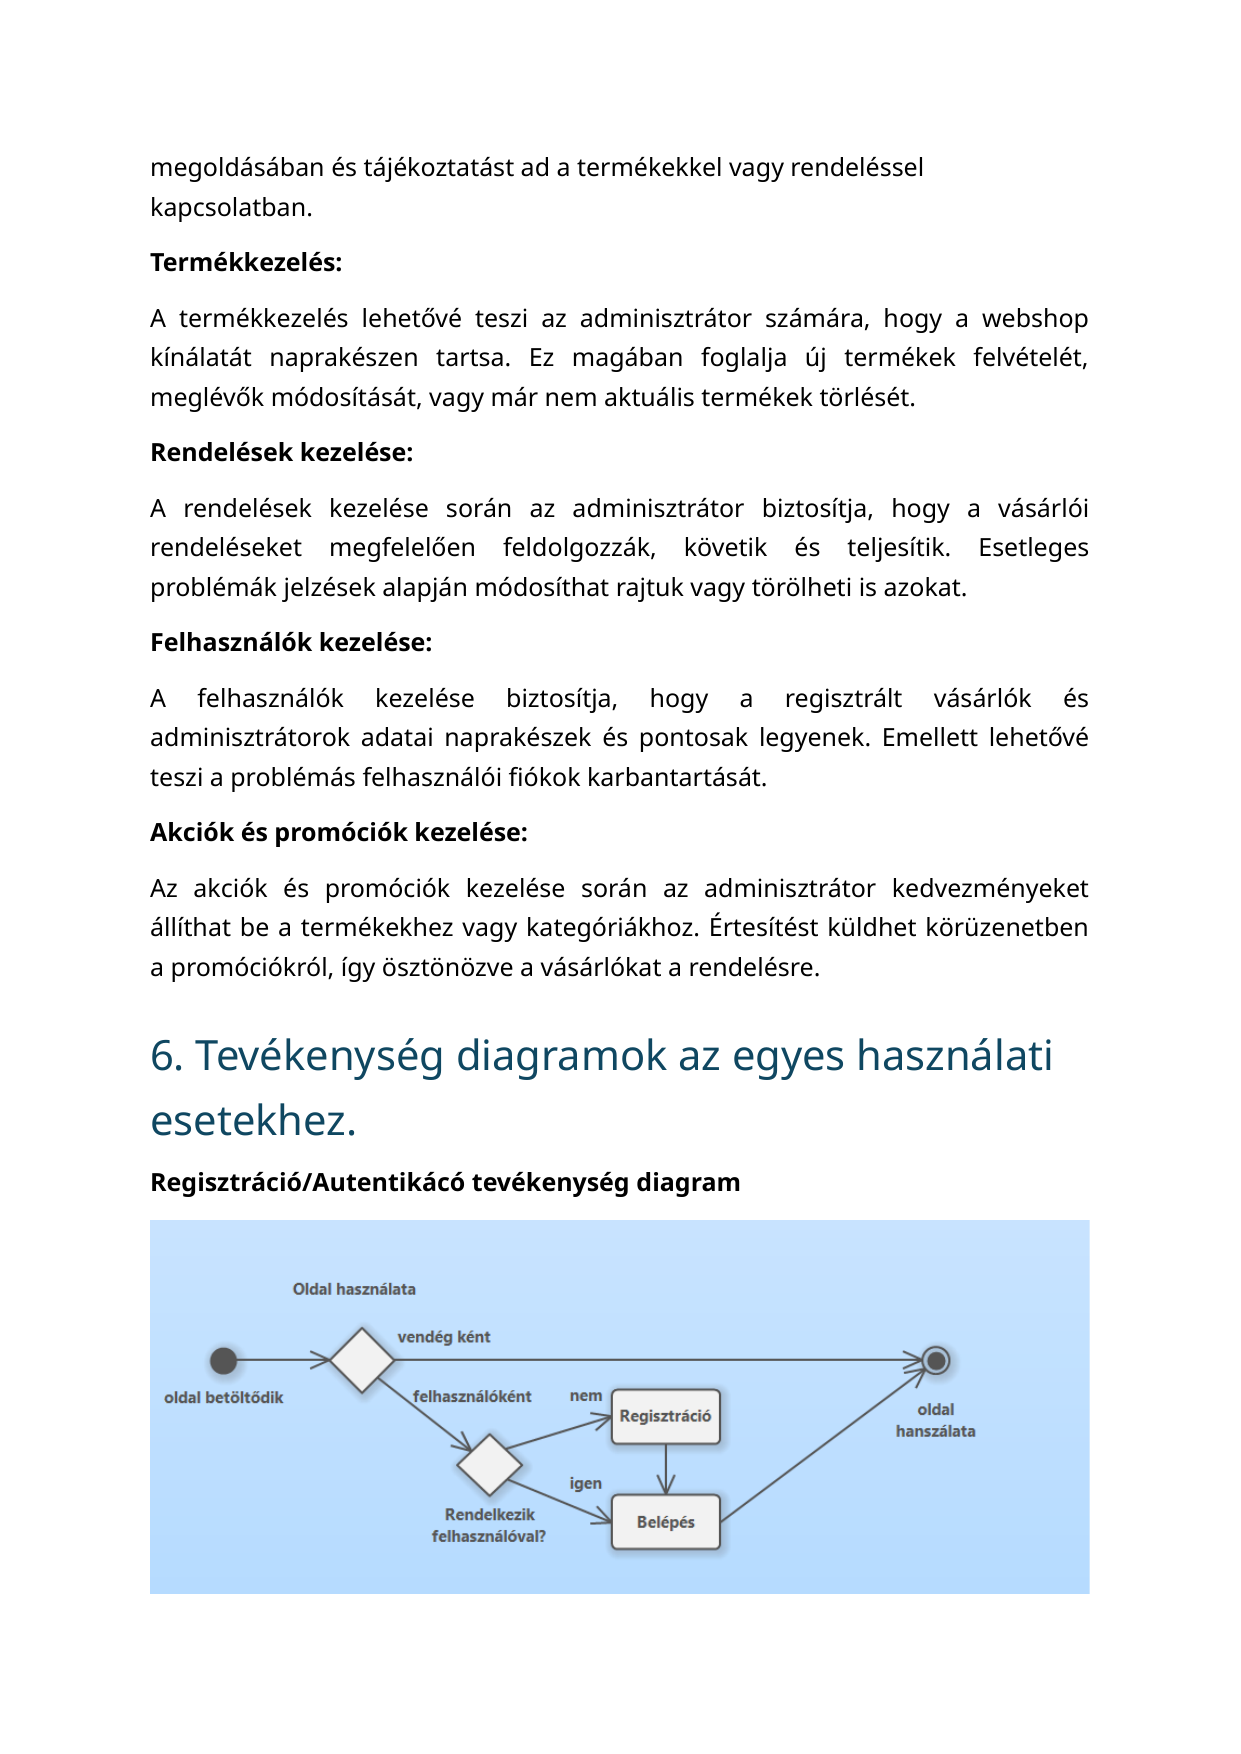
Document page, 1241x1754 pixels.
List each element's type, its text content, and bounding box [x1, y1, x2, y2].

subtitle 6. Tevékenység diagramok az egyes használati esetekhez. [150, 1026, 1090, 1148]
text Termékkezelés: [150, 245, 1090, 279]
picture [150, 1220, 1090, 1594]
text Rendelések kezelése: [150, 435, 1090, 469]
text Felhasználók kezelése: [150, 625, 1090, 659]
text A felhasználók kezelése biztosítja, hogy a regisztrált vásárlók és adminisztrátorok adatai naprakészek és pontosak legyenek. Emellett lehetővé teszi a problémás felhasználói fiókok karbantartását. [150, 681, 1090, 793]
text Akciók és promóciók kezelése: [150, 815, 1090, 849]
text A termékkezelés lehetővé teszi az adminisztrátor számára, hogy a webshop kínálatát naprakészen tartsa. Ez magában foglalja új termékek felvételét, meglévők módosítását, vagy már nem aktuális termékek törlését. [150, 301, 1090, 413]
text Regisztráció/Autentikácó tevékenység diagram [150, 1164, 1090, 1199]
text A rendelések kezelése során az adminisztrátor biztosítja, hogy a vásárlói rendeléseket megfelelően feldolgozzák, követik és teljesítik. Esetleges problémák jelzések alapján módosíthat rajtuk vagy törölheti is azokat. [150, 491, 1090, 603]
text Az akciók és promóciók kezelése során az adminisztrátor kedvezményeket állíthat be a termékekhez vagy kategóriákhoz. Értesítést küldhet körüzenetben a promóciókról, így ösztönözve a vásárlókat a rendelésre. [150, 871, 1090, 983]
